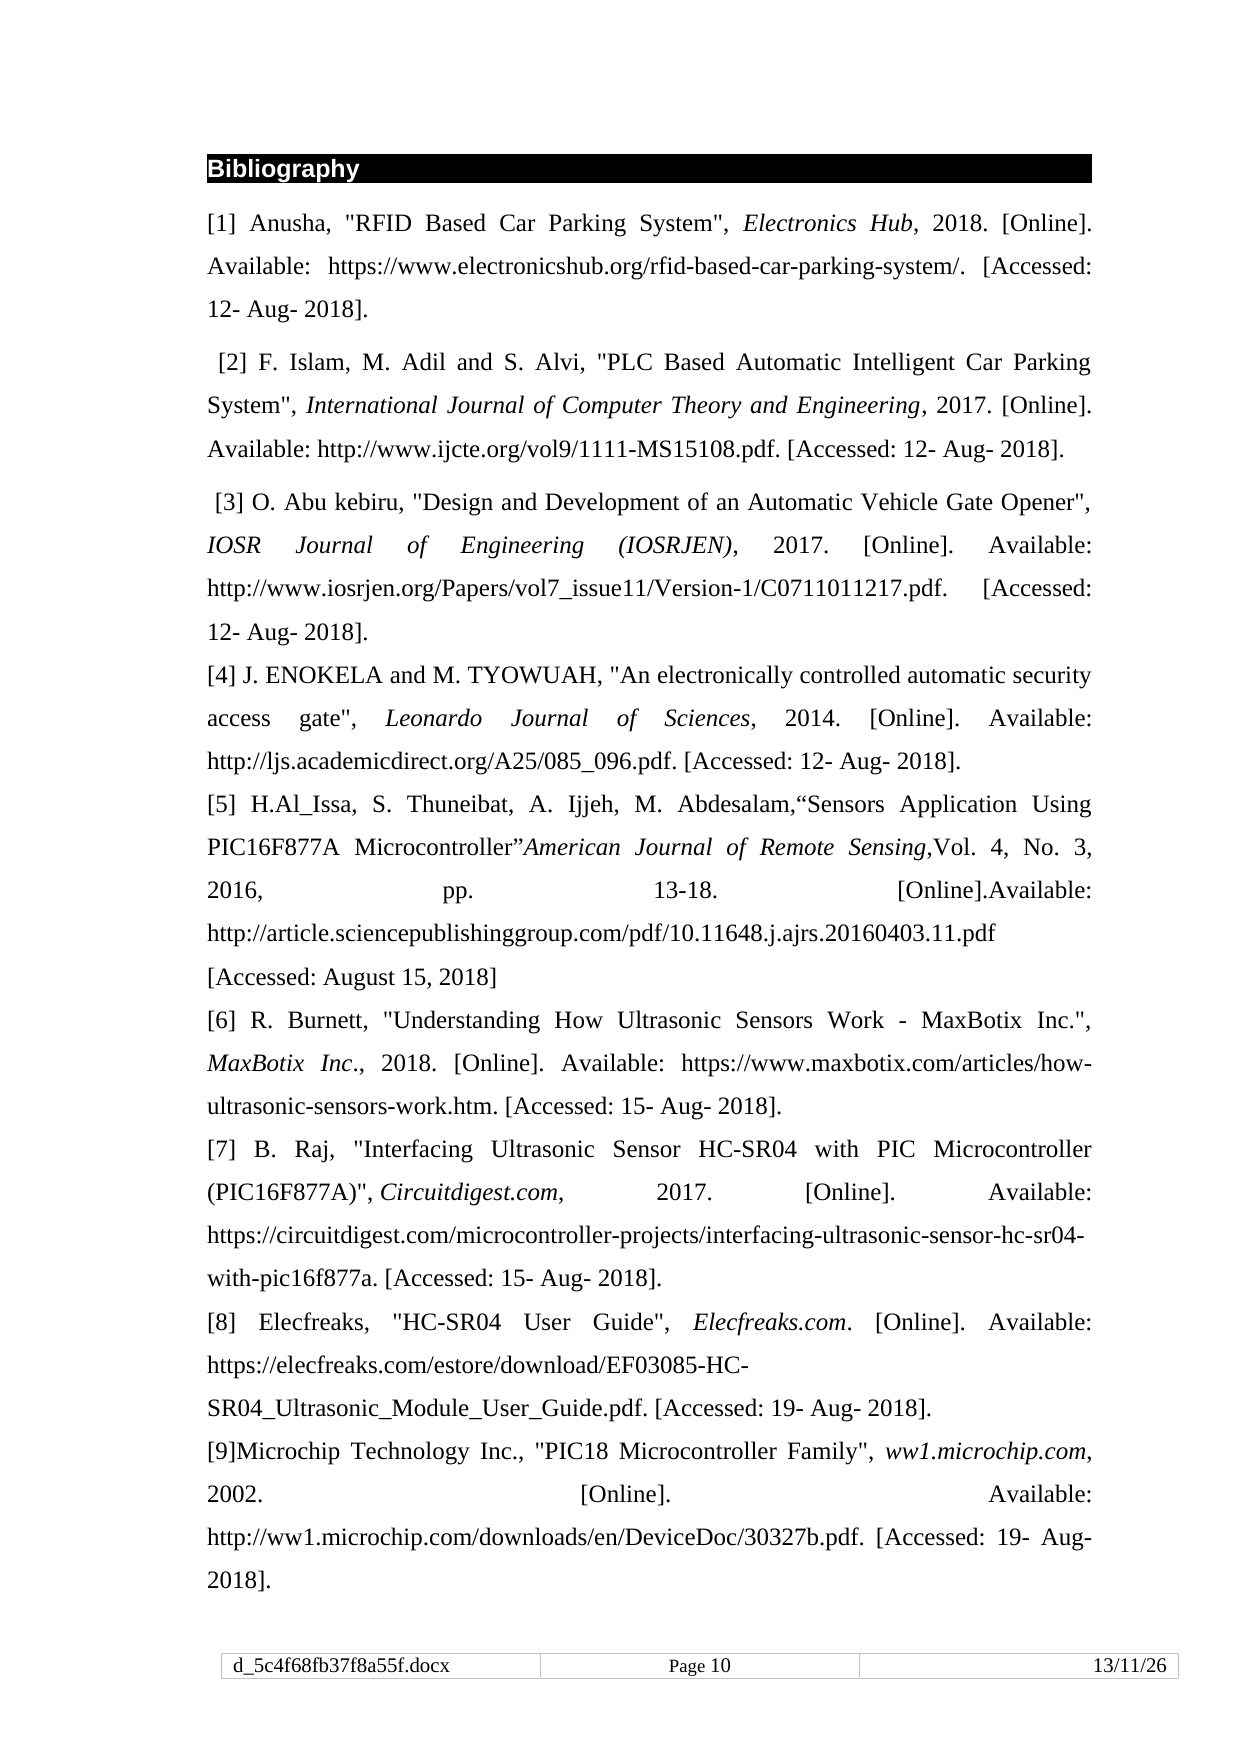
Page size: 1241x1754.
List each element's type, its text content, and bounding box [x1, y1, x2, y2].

text [8] Elecfreaks, "HC-SR04 User Guide", Elecfreaks.com. [Online]. Available: https://elecfreaks.com/estore/download/EF03085-HC-SR04_Ultrasonic_Module_User_Guide.pdf. [Accessed: 19- Aug- 2018]. [207, 1307, 1092, 1422]
text [1] Anusha, "RFID Based Car Parking System", Electronics Hub, 2018. [Online]. Available: https://www.electronicshub.org/rfid-based-car-parking-system/. [Accessed: 12- Aug- 2018]. [207, 208, 1092, 323]
text [3] O. Abu kebiru, "Design and Development of an Automatic Vehicle Gate Opener", IOSR Journal of Engineering (IOSRJEN), 2017. [Online]. Available: http://www.iosrjen.org/Papers/vol7_issue11/Version-1/C0711011217.pdf. [Accessed: 12- Aug- 2018]. [207, 487, 1092, 645]
text [4] J. ENOKELA and M. TYOWUAH, "An electronically controlled automatic security access gate", Leonardo Journal of Sciences, 2014. [Online]. Available: http://ljs.academicdirect.org/A25/085_096.pdf. [Accessed: 12- Aug- 2018]. [207, 660, 1092, 775]
text [5] H.Al_Issa, S. Thuneibat, A. Ijjeh, M. Abdesalam,“Sensors Application Using PIC16F877A Microcontroller”American Journal of Remote Sensing,Vol. 4, No. 3, 2016, pp. 13-18. [Online].Available: http://article.sciencepublishinggroup.com/pdf/10.11648.j.ajrs.20160403.11.pdf [Accessed: August 15, 2018] [207, 789, 1092, 990]
subtitle Bibliography [207, 154, 1092, 183]
text [7] B. Raj, "Interfacing Ultrasonic Sensor HC-SR04 with PIC Microcontroller (PIC16F877A)", Circuitdigest.com, 2017. [Online]. Available: https://circuitdigest.com/microcontroller-projects/interfacing-ultrasonic-sensor-hc-sr04-with-pic16f877a. [Accessed: 15- Aug- 2018]. [207, 1134, 1092, 1292]
text [6] R. Burnett, "Understanding How Ultrasonic Sensors Work - MaxBotix Inc.", MaxBotix Inc., 2018. [Online]. Available: https://www.maxbotix.com/articles/how-ultrasonic-sensors-work.htm. [Accessed: 15- Aug- 2018]. [207, 1005, 1092, 1120]
text [2] F. Islam, M. Adil and S. Alvi, "PLC Based Automatic Intelligent Car Parking System", International Journal of Computer Theory and Engineering, 2017. [Online]. Available: http://www.ijcte.org/vol9/1111-MS15108.pdf. [Accessed: 12- Aug- 2018]. [207, 347, 1092, 462]
text [9]Microchip Technology Inc., "PIC18 Microcontroller Family", ww1.microchip.com, 2002. [Online]. Available: http://ww1.microchip.com/downloads/en/DeviceDoc/30327b.pdf. [Accessed: 19- Aug- 2018]. [207, 1436, 1092, 1594]
